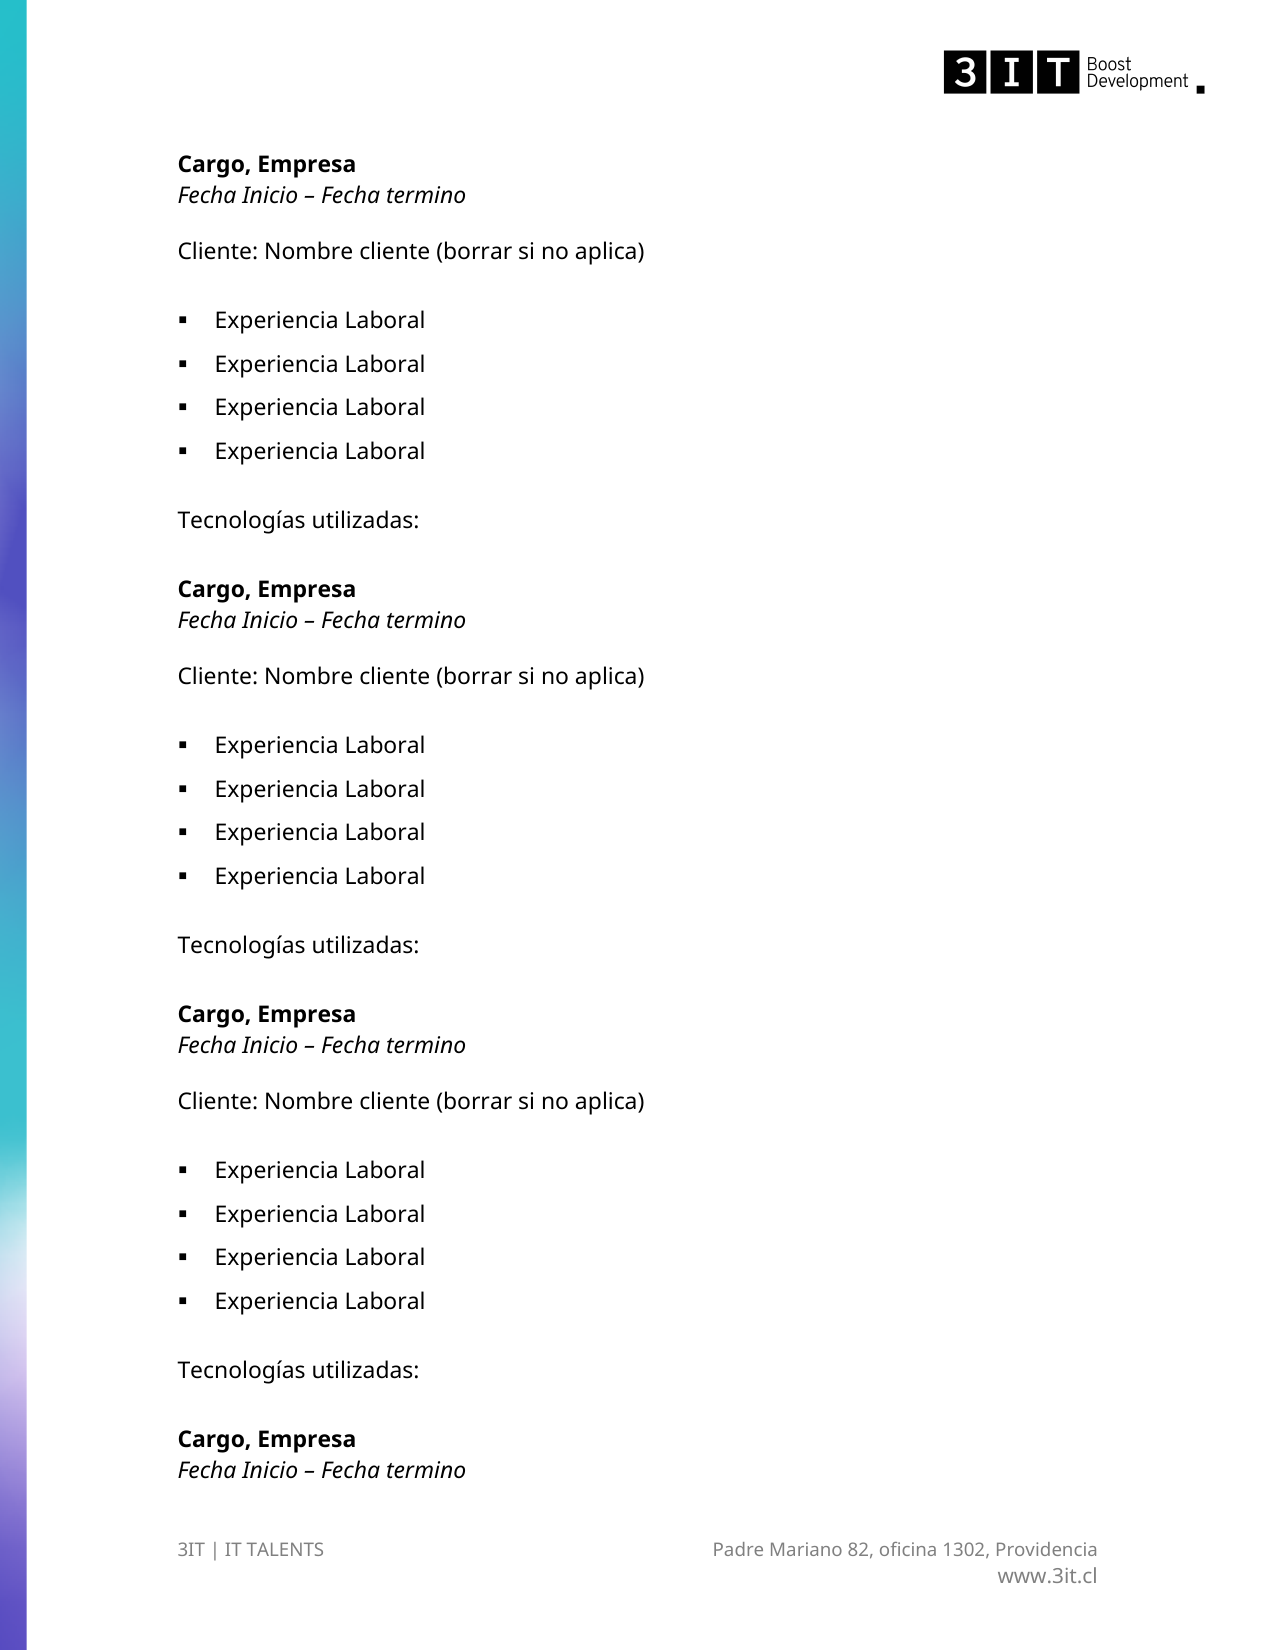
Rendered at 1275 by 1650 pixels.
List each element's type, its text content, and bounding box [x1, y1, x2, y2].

text Cargo, Empresa [177, 573, 1098, 604]
text Experiencia Laboral [177, 1154, 1098, 1185]
text Fecha Inicio – Fecha termino [177, 179, 1098, 210]
text Fecha Inicio – Fecha termino [177, 1029, 1098, 1060]
text Experiencia Laboral [177, 435, 1098, 466]
text Cliente: Nombre cliente (borrar si no aplica) [177, 1085, 1098, 1116]
text Experiencia Laboral [177, 816, 1098, 848]
text Experiencia Laboral [177, 348, 1098, 379]
text Experiencia Laboral [177, 1241, 1098, 1273]
text Experiencia Laboral [177, 1285, 1098, 1316]
text Fecha Inicio – Fecha termino [177, 604, 1098, 635]
text Experiencia Laboral [177, 1198, 1098, 1229]
text Fecha Inicio – Fecha termino [177, 1454, 1098, 1485]
text Experiencia Laboral [177, 860, 1098, 891]
text Tecnologías utilizadas: [177, 504, 1098, 535]
text Cargo, Empresa [177, 1423, 1098, 1454]
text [177, 235, 1098, 266]
text Tecnologías utilizadas: [177, 929, 1098, 960]
text Cargo, Empresa [177, 148, 1098, 179]
text Cliente: Nombre cliente (borrar si no aplica) [177, 660, 1098, 691]
text Tecnologías utilizadas: [177, 1354, 1098, 1385]
text Experiencia Laboral [177, 391, 1098, 423]
text Experiencia Laboral [177, 304, 1098, 335]
text Experiencia Laboral [177, 773, 1098, 804]
picture [933, 39, 1209, 103]
text Cargo, Empresa [177, 998, 1098, 1029]
picture [0, 0, 27, 1650]
text Experiencia Laboral [177, 729, 1098, 760]
